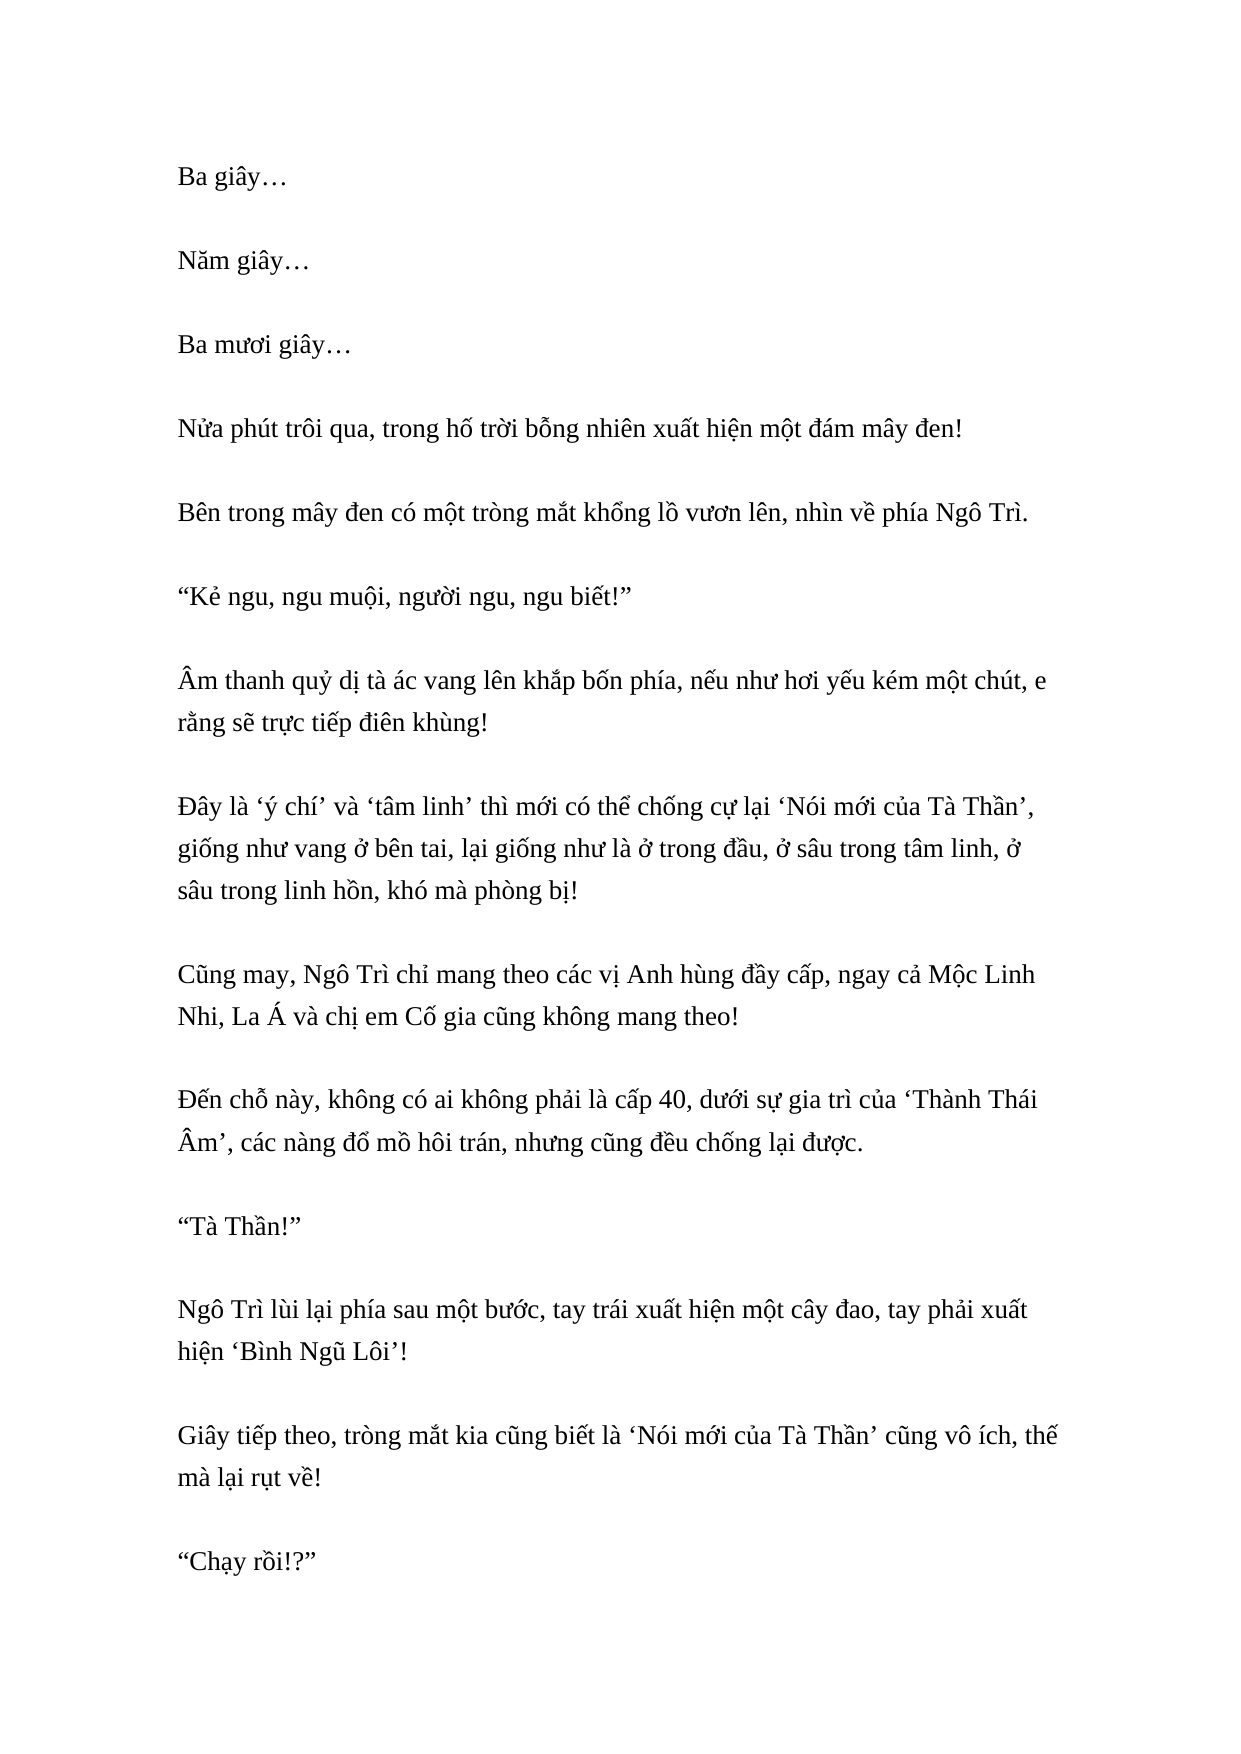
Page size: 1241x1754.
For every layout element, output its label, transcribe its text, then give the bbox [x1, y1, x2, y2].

text Bên trong mây đen có một tròng mắt khổng lồ vươn lên, nhìn về phía Ngô Trì. [177, 496, 1063, 527]
text Âm thanh quỷ dị tà ác vang lên khắp bốn phía, nếu như hơi yếu kém một chút, e rằng sẽ trực tiếp điên khùng! [177, 664, 1063, 737]
text Ngô Trì lùi lại phía sau một bước, tay trái xuất hiện một cây đao, tay phải xuất hiện ‘Bình Ngũ Lôi’! [177, 1293, 1063, 1367]
text Đến chỗ này, không có ai không phải là cấp 40, dưới sự gia trì của ‘Thành Thái Âm’, các nàng đổ mồ hôi trán, nhưng cũng đều chống lại được. [177, 1084, 1063, 1157]
text Năm giây… [177, 244, 1063, 275]
text Ba giây… [177, 160, 1063, 191]
text Cũng may, Ngô Trì chỉ mang theo các vị Anh hùng đầy cấp, ngay cả Mộc Linh Nhi, La Á và chị em Cố gia cũng không mang theo! [177, 958, 1063, 1031]
text “Tà Thần!” [177, 1209, 1063, 1241]
text “Kẻ ngu, ngu muội, người ngu, ngu biết!” [177, 580, 1063, 611]
text Giây tiếp theo, tròng mắt kia cũng biết là ‘Nói mới của Tà Thần’ cũng vô ích, thế mà lại rụt về! [177, 1419, 1063, 1493]
text Ba mươi giây… [177, 328, 1063, 359]
text Nửa phút trôi qua, trong hố trời bỗng nhiên xuất hiện một đám mây đen! [177, 412, 1063, 443]
text Đây là ‘ý chí’ và ‘tâm linh’ thì mới có thể chống cự lại ‘Nói mới của Tà Thần’, giống như vang ở bên tai, lại giống như là ở trong đầu, ở sâu trong tâm linh, ở sâu trong linh hồn, khó mà phòng bị! [177, 790, 1063, 905]
text “Chạy rồi!?” [177, 1545, 1063, 1577]
